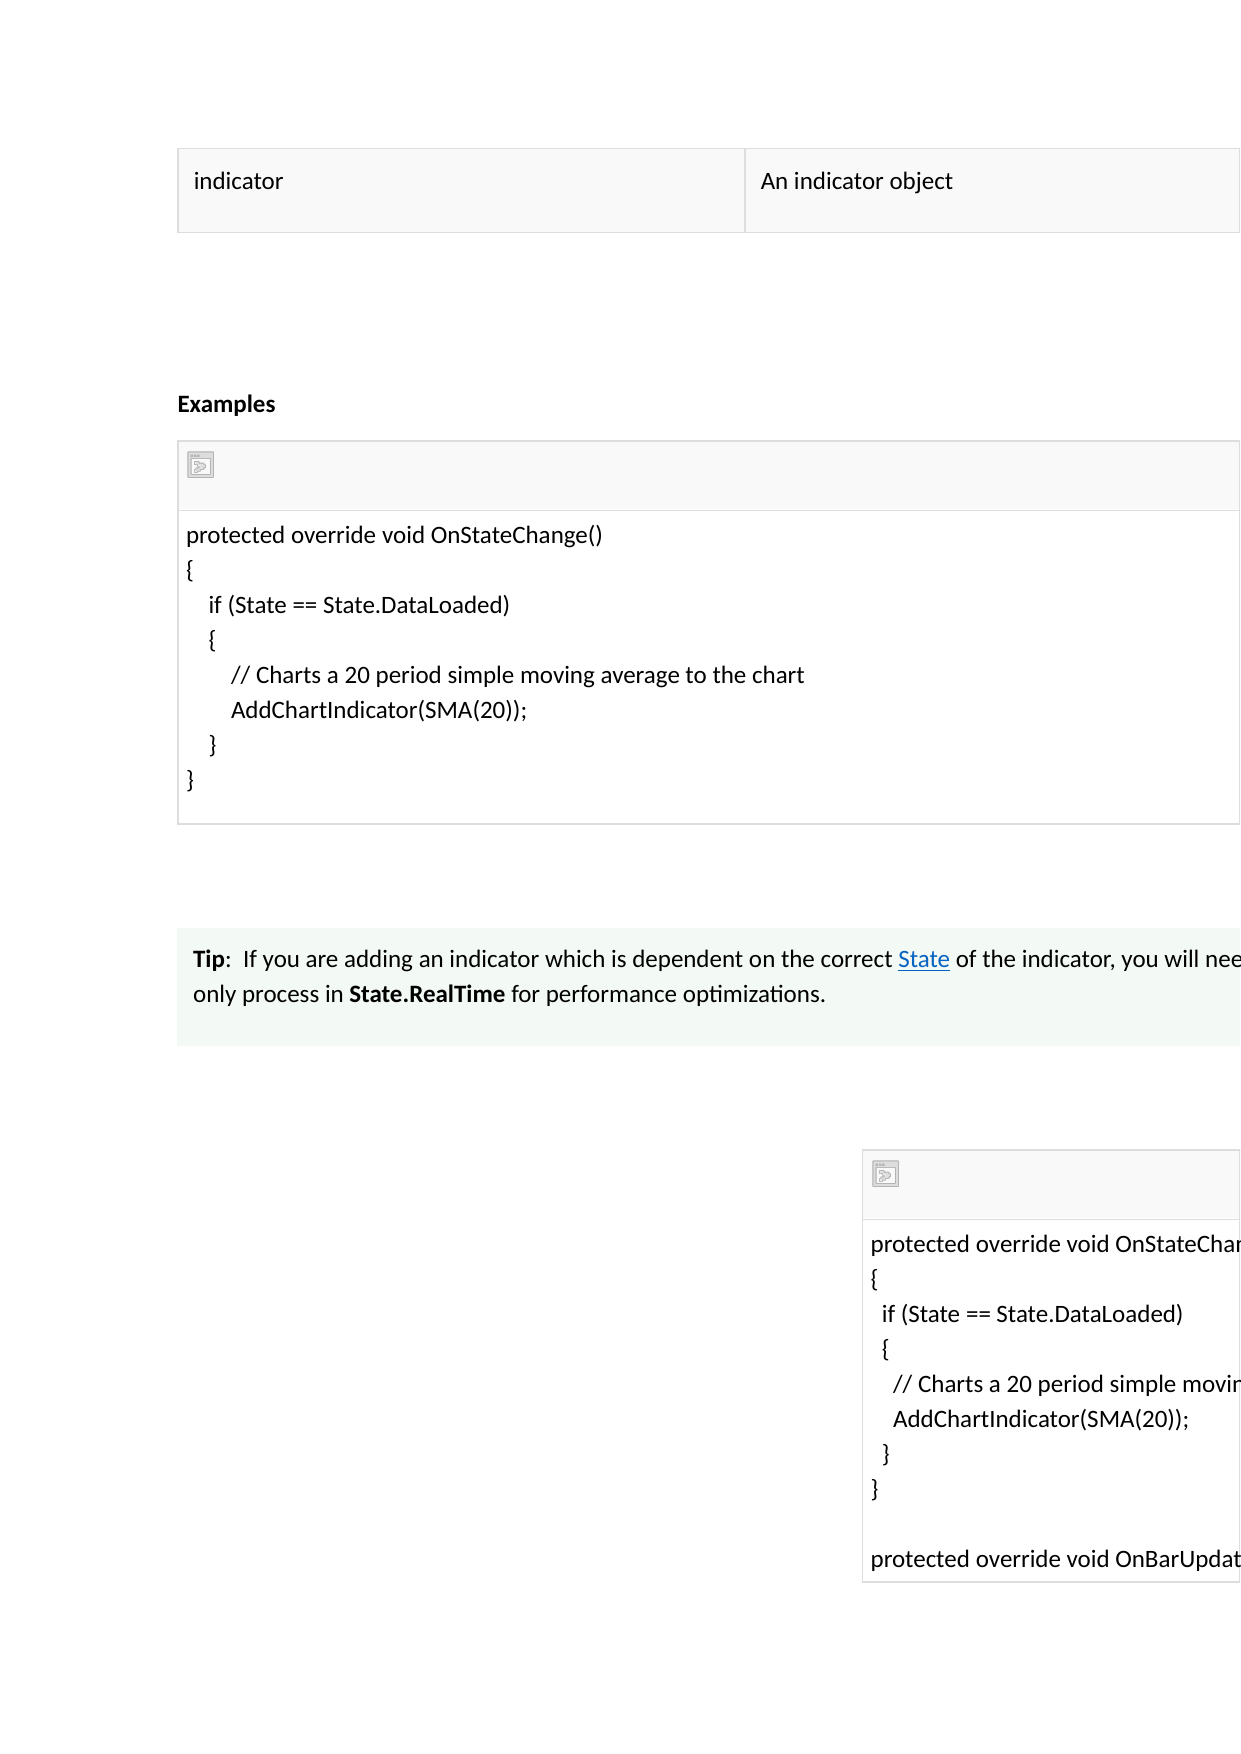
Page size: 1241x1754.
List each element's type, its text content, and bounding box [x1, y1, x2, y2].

table_header An indicator object [746, 149, 1239, 232]
picture [870, 1158, 902, 1190]
table_header Tip: If you are adding an indicator which is dependent on the correct State of the indicator, you will need to ensure that you are also calling the indicator from the strategy in OnBarUpdate(), otherwise your indicator will only process in State.RealTime for performance optimizations. [177, 928, 1240, 1046]
table_header indicator [179, 149, 744, 232]
picture [185, 449, 217, 481]
table_header [863, 1151, 1239, 1218]
text Examples [177, 388, 1063, 419]
table_header [179, 442, 1239, 509]
table_cell protected override void OnStateChange() { if (State == State.DataLoaded) { // Charts a 20 period simple moving average to the chart AddChartIndicator(SMA(20)); } } [179, 511, 1239, 823]
